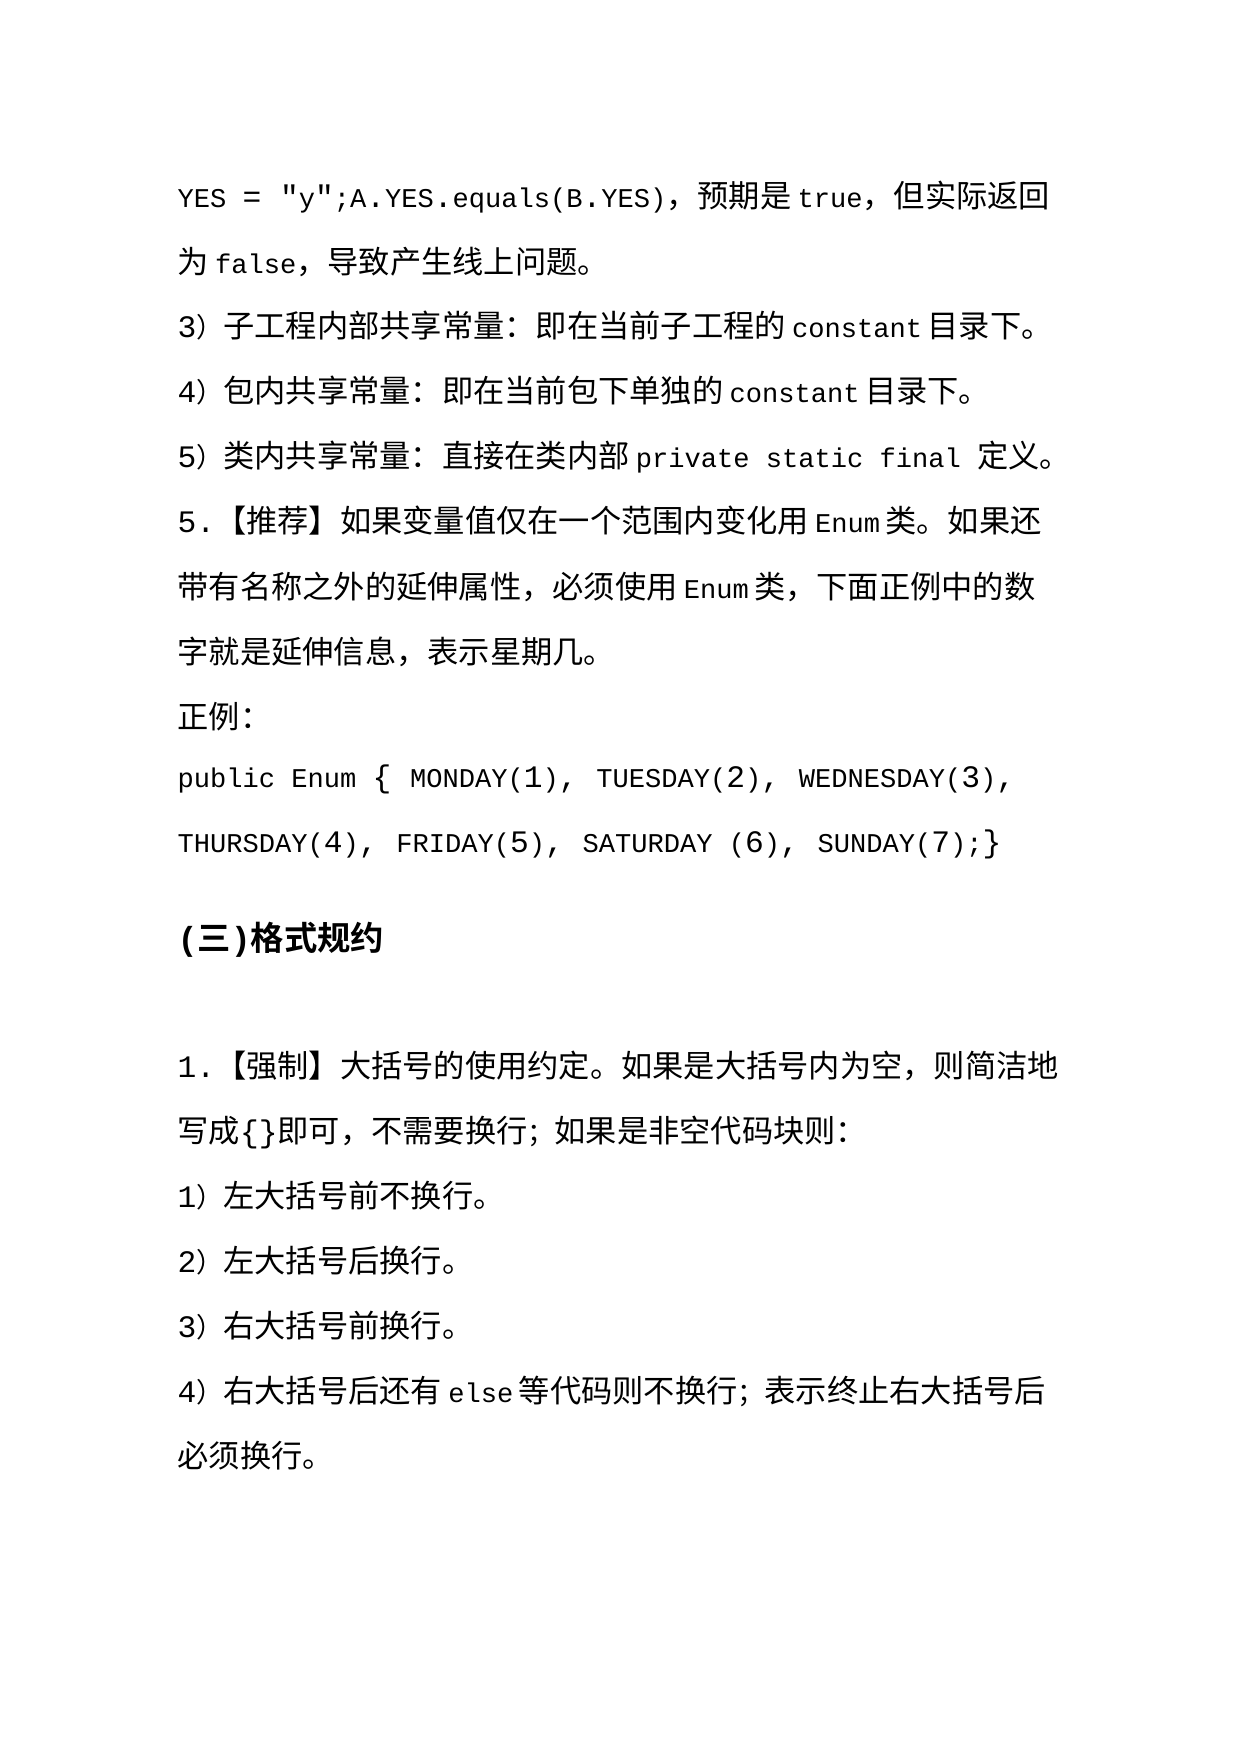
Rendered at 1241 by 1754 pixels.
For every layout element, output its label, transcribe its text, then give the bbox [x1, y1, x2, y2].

text 5）类内共享常量：直接在类内部private static final 定义。 [177, 422, 1063, 487]
subtitle (三)格式规约 [177, 904, 1063, 969]
text public Enum { MONDAY(1), TUESDAY(2), WEDNESDAY(3), THURSDAY(4), FRIDAY(5), SATURDAY (6), SUNDAY(7);} [177, 747, 1063, 877]
text 3）右大括号前换行。 [177, 1292, 1063, 1357]
text 1.【强制】大括号的使用约定。如果是大括号内为空，则简洁地写成{}即可，不需要换行；如果是非空代码块则： [177, 1032, 1063, 1162]
text 3）子工程内部共享常量：即在当前子工程的constant目录下。 [177, 292, 1063, 357]
text 2）左大括号后换行。 [177, 1227, 1063, 1292]
text YES = "y";A.YES.equals(B.YES)，预期是true，但实际返回为false，导致产生线上问题。 [177, 162, 1063, 292]
text 4）右大括号后还有else等代码则不换行；表示终止右大括号后必须换行。 [177, 1357, 1063, 1487]
text 1）左大括号前不换行。 [177, 1162, 1063, 1227]
text 4）包内共享常量：即在当前包下单独的constant目录下。 [177, 357, 1063, 422]
text 正例： [177, 682, 1063, 747]
text 5.【推荐】如果变量值仅在一个范围内变化用Enum类。如果还带有名称之外的延伸属性，必须使用Enum类，下面正例中的数字就是延伸信息，表示星期几。 [177, 487, 1063, 682]
